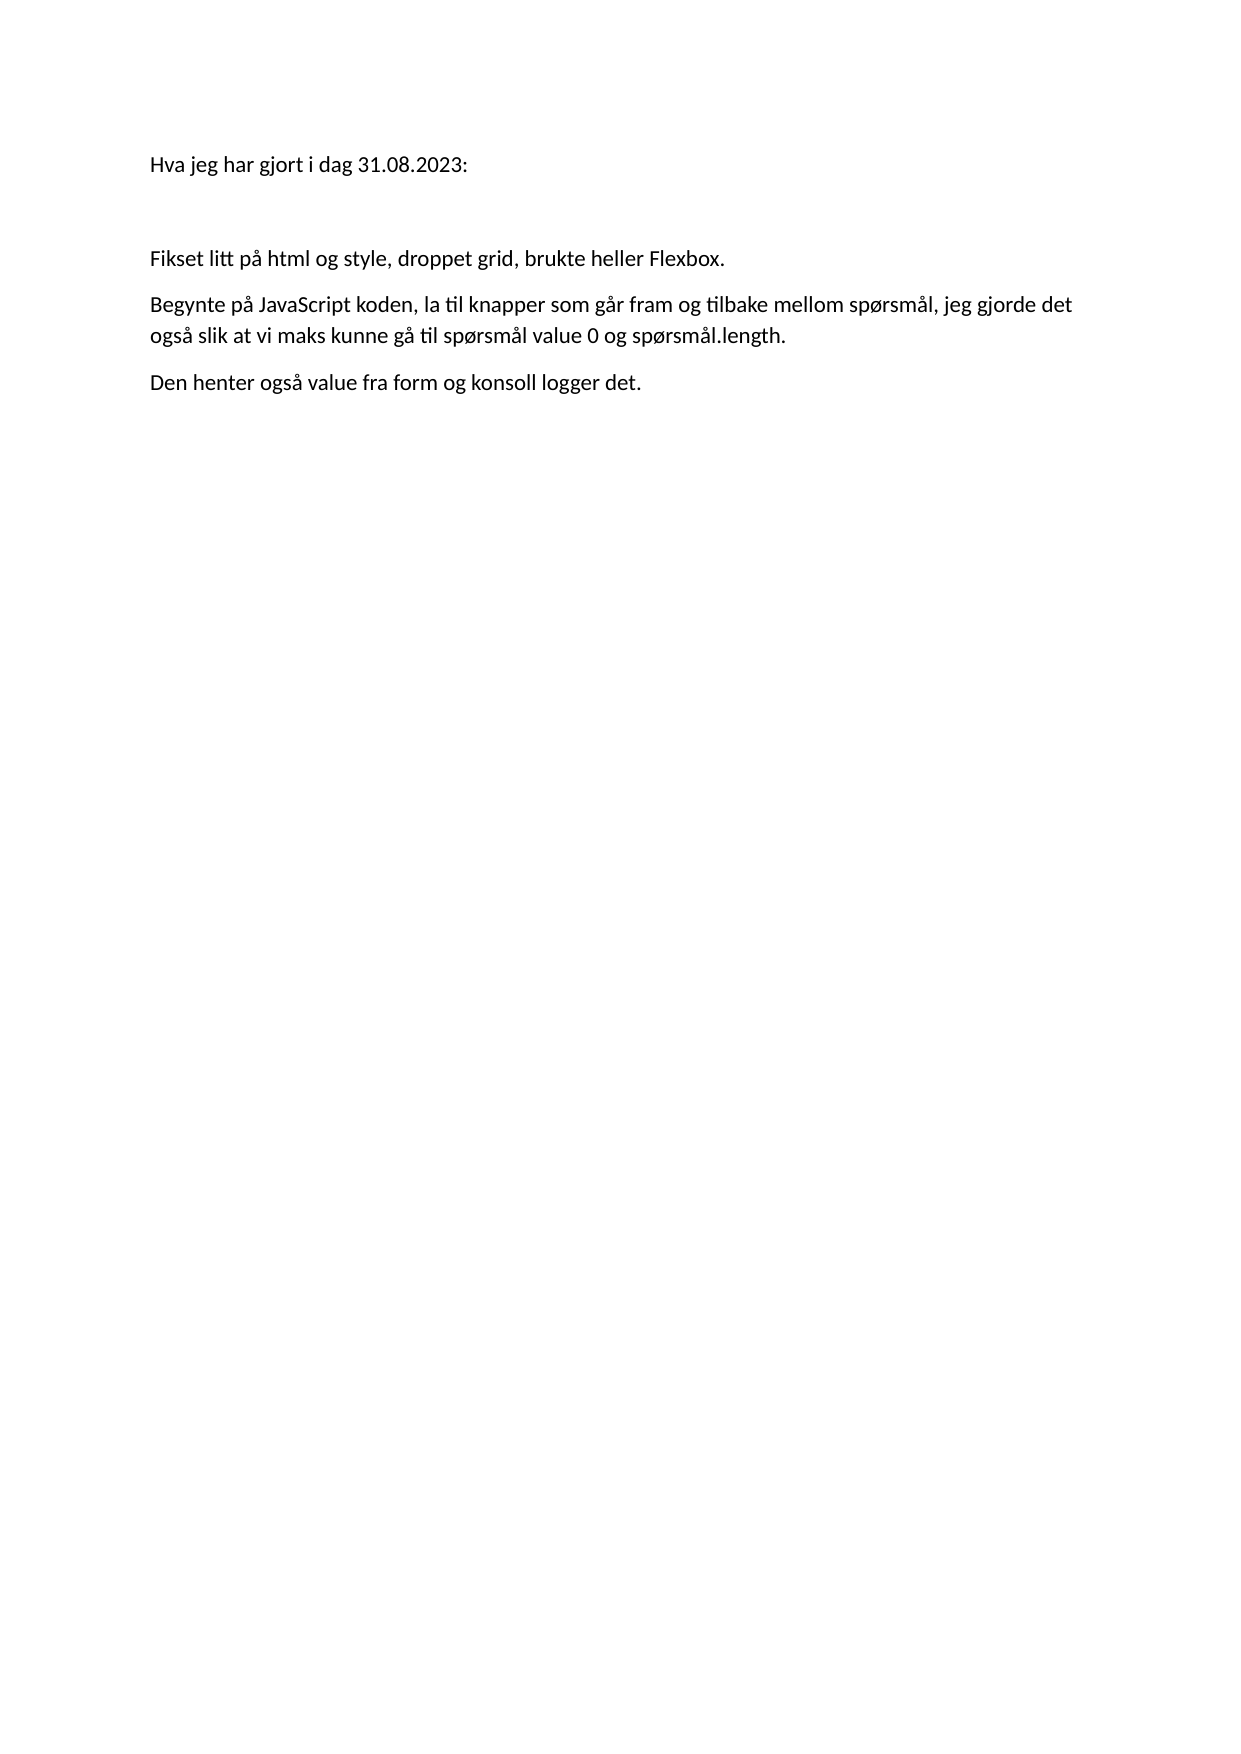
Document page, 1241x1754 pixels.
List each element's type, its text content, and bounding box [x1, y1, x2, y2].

text Den henter også value fra form og konsoll logger det. [150, 368, 1090, 396]
text Fikset litt på html og style, droppet grid, brukte heller Flexbox. [150, 244, 1090, 272]
text Begynte på JavaScript koden, la til knapper som går fram og tilbake mellom spørsmål, jeg gjorde det også slik at vi maks kunne gå til spørsmål value 0 og spørsmål.length. [150, 291, 1090, 349]
text Hva jeg har gjort i dag 31.08.2023: [150, 150, 1090, 178]
